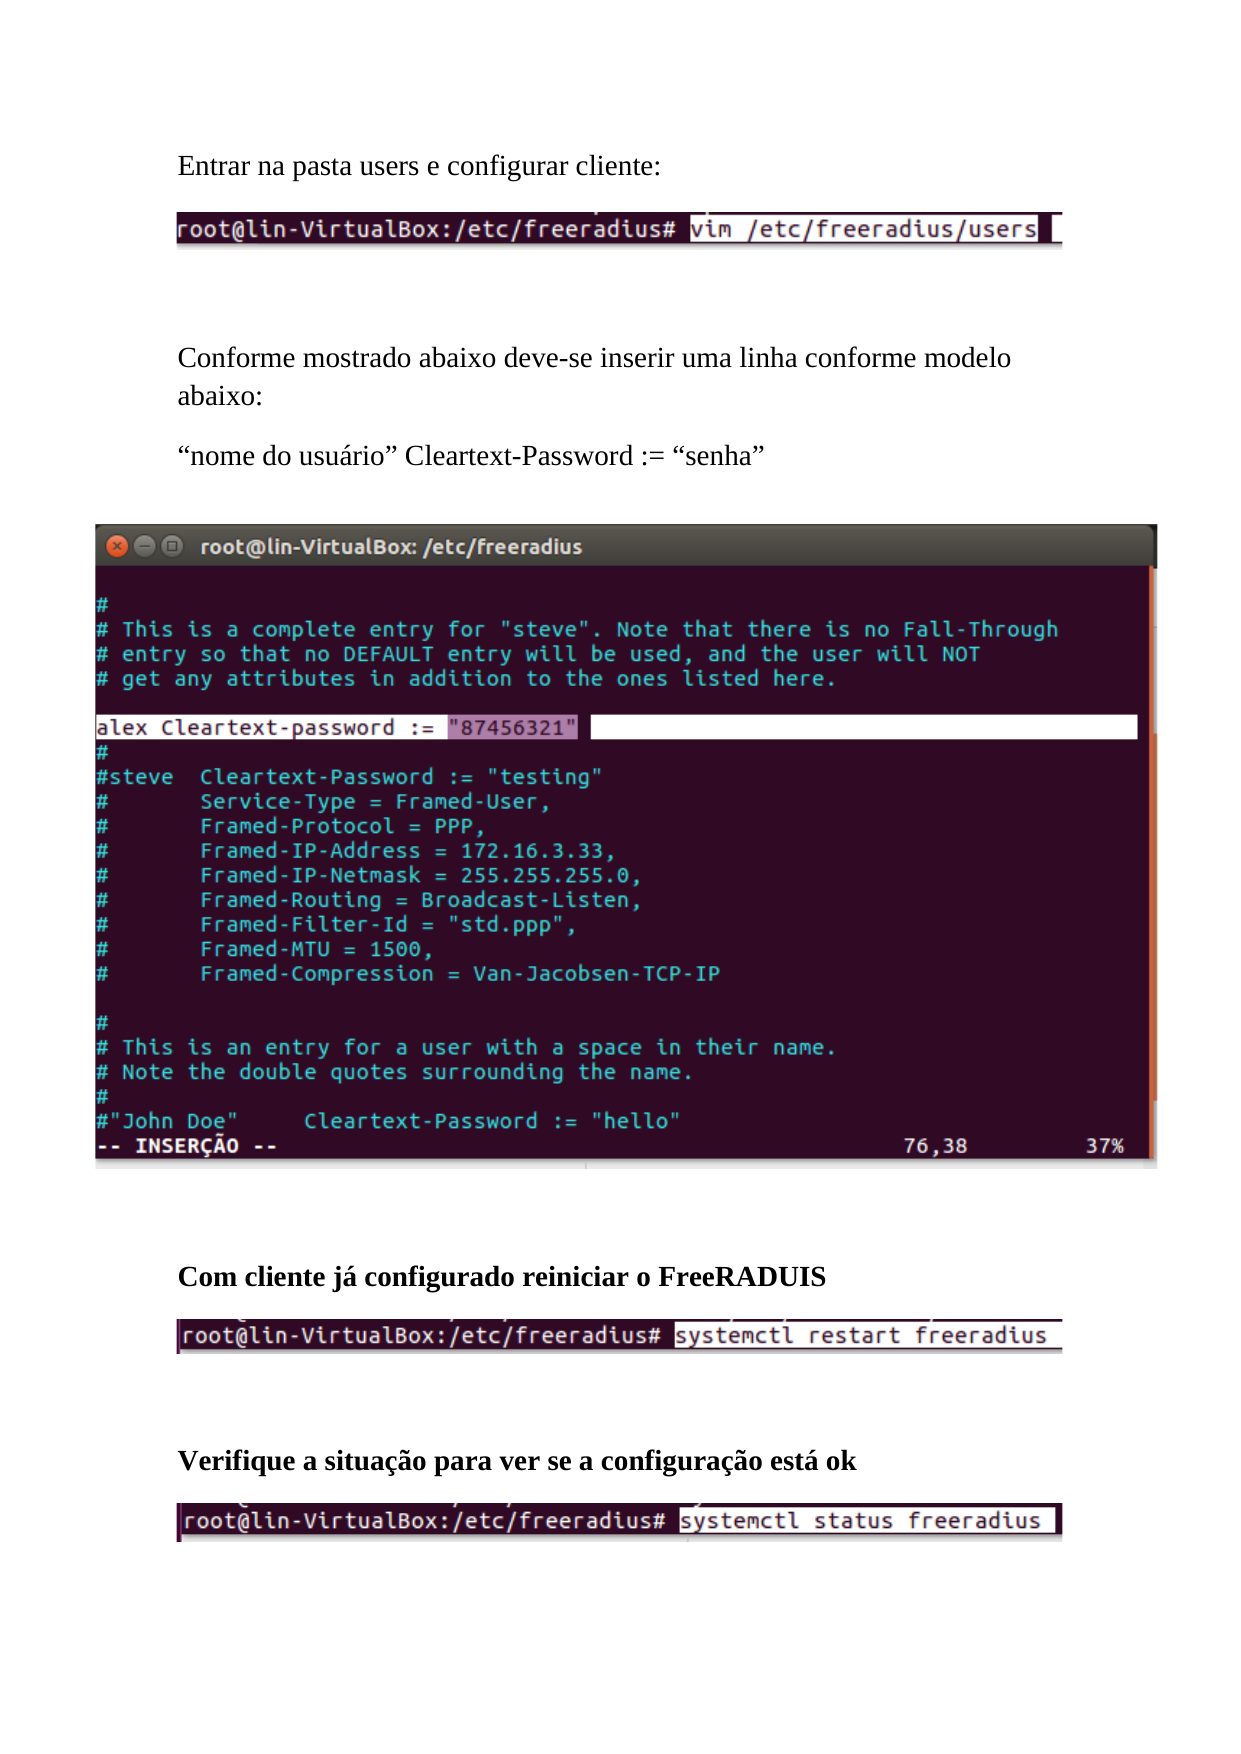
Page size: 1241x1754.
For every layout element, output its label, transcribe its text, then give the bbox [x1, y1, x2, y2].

picture [176, 212, 1063, 250]
picture [176, 1319, 1063, 1354]
text Com cliente já configurado reiniciar o FreeRADUIS [177, 1259, 1063, 1293]
picture [176, 1503, 1063, 1542]
picture [95, 524, 1158, 1169]
text Conforme mostrado abaixo deve-se inserir uma linha conforme modelo abaixo: [177, 340, 1063, 412]
text “nome do usuário” Cleartext-Password := “senha” [177, 438, 1063, 471]
text Entrar na pasta users e configurar cliente: [177, 148, 1063, 181]
text Verifique a situação para ver se a configuração está ok [177, 1443, 1063, 1477]
